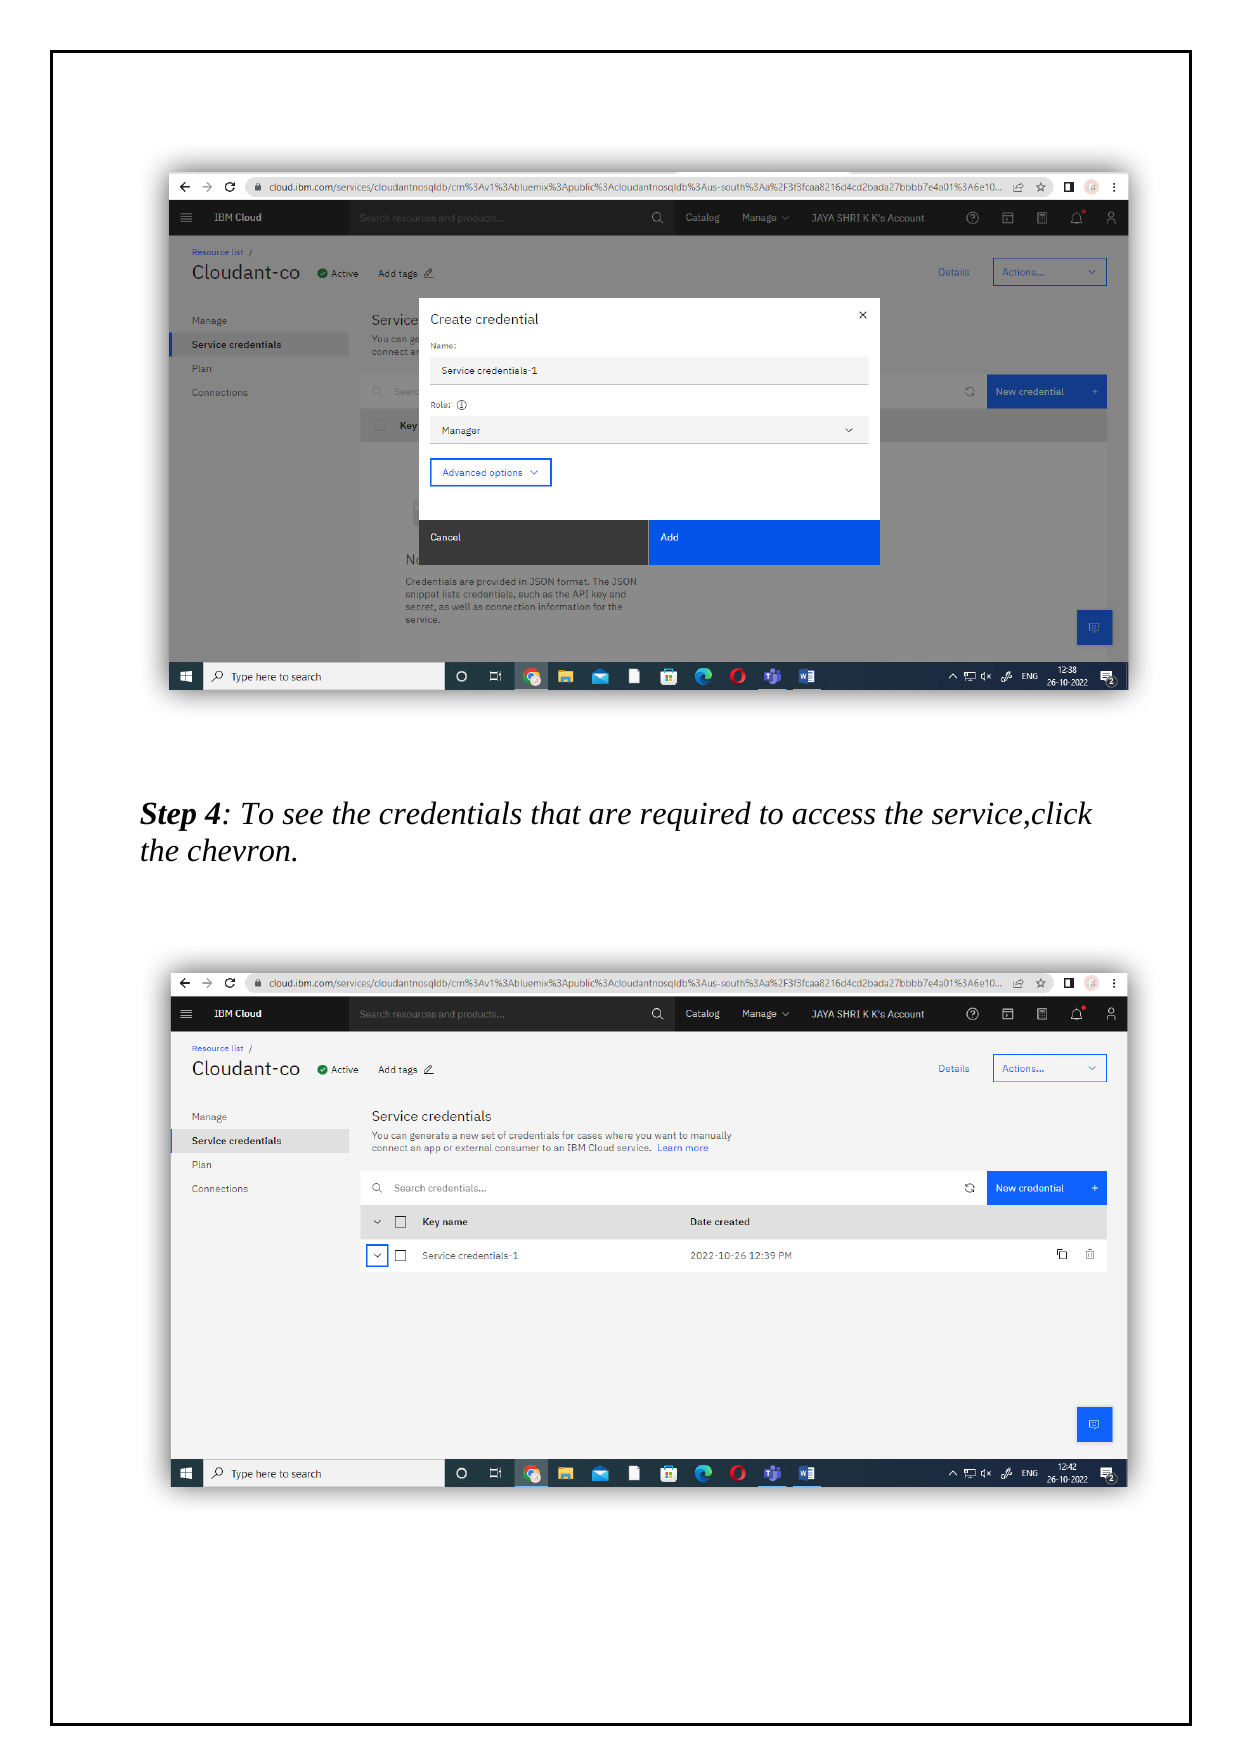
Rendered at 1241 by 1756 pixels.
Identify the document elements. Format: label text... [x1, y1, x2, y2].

picture [169, 172, 1129, 690]
text Step 4: To see the credentials that are required to access the service,click the chevron. [139, 794, 1098, 868]
picture [170, 973, 1128, 1487]
